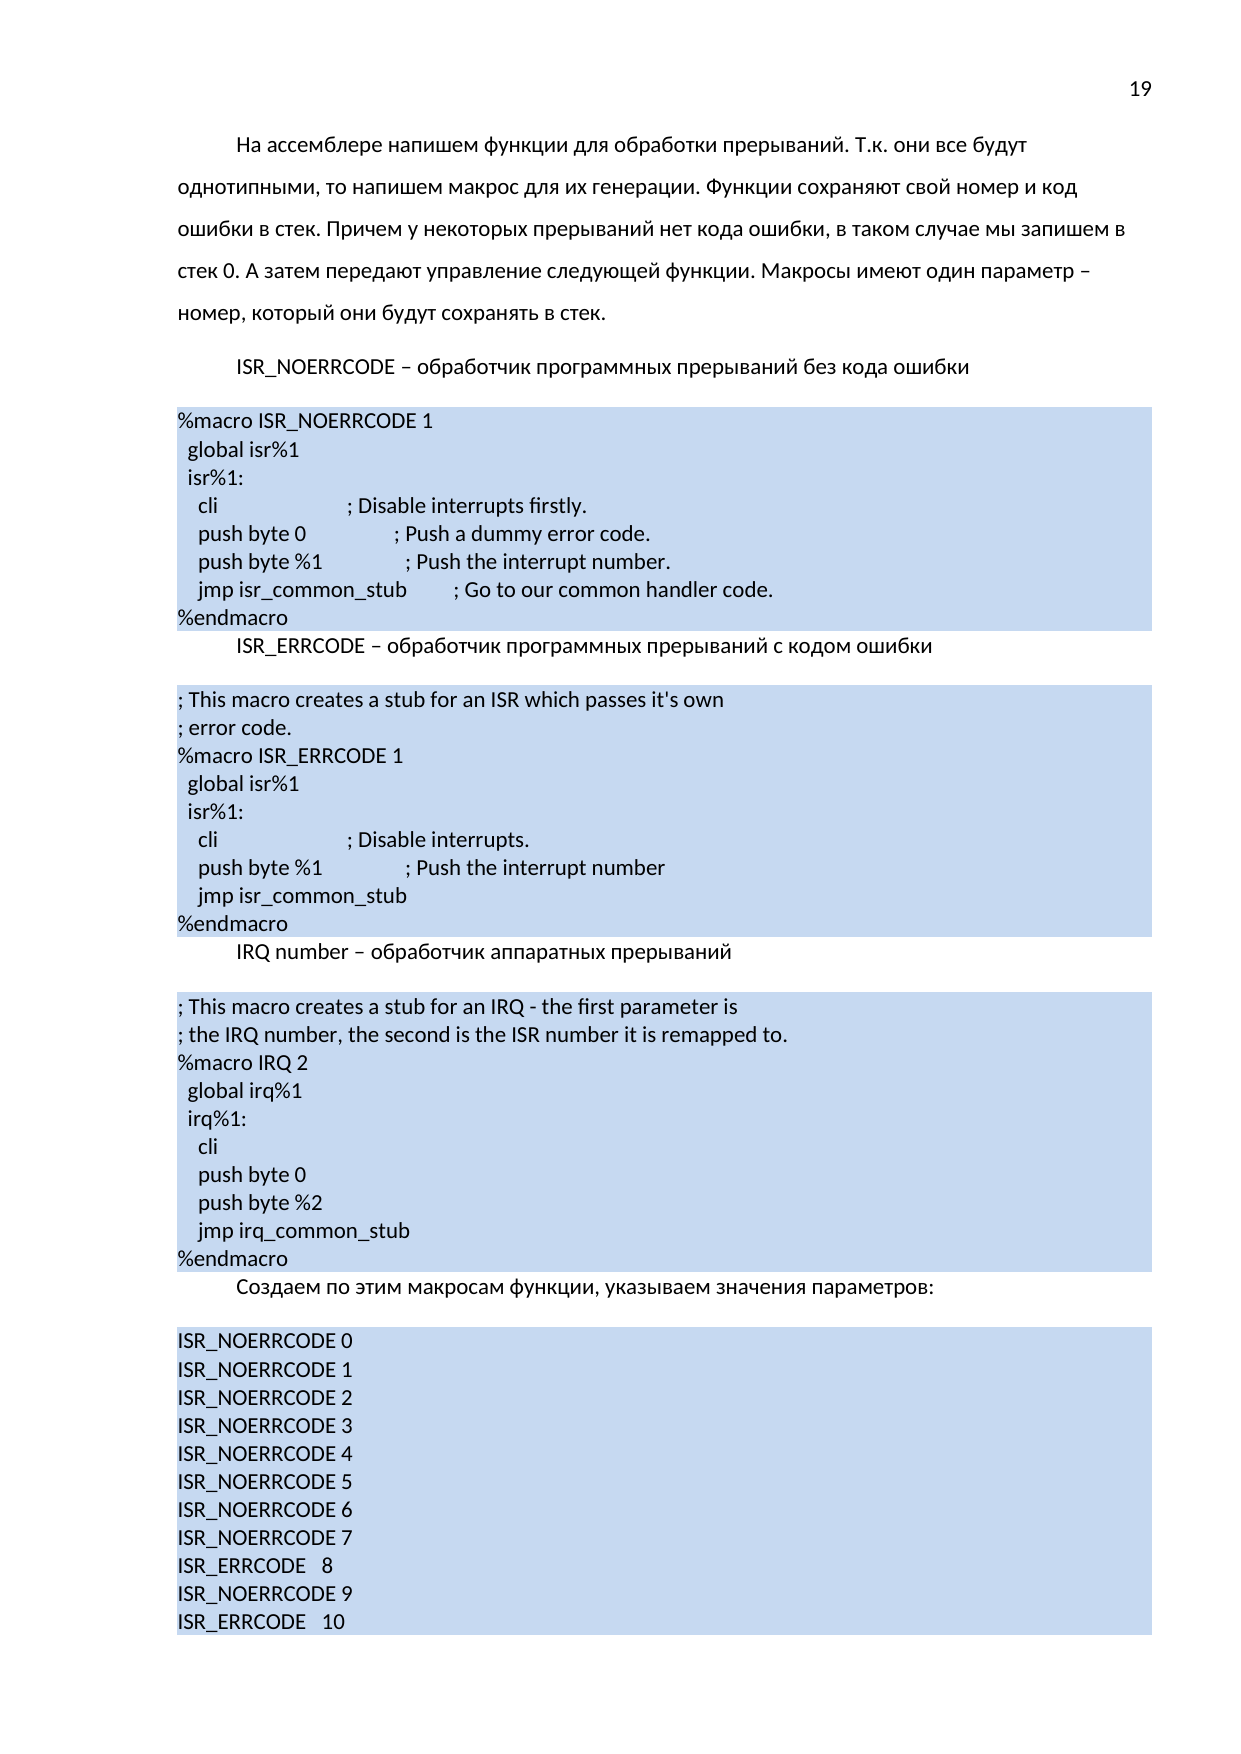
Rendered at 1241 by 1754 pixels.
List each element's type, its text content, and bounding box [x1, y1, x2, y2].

text push byte %2 [177, 1188, 1152, 1216]
text global isr%1 [177, 435, 1152, 463]
text %macro ISR_ERRCODE 1 [177, 741, 1152, 769]
text push byte 0 [177, 1160, 1152, 1188]
text ISR_ERRCODE 8 [177, 1551, 1152, 1579]
text isr%1: [177, 797, 1152, 825]
text ; This macro creates a stub for an ISR which passes it's own [177, 685, 1152, 713]
text ISR_ERRCODE 10 [177, 1607, 1152, 1635]
text ISR_NOERRCODE 5 [177, 1467, 1152, 1495]
text irq%1: [177, 1104, 1152, 1132]
text %endmacro [177, 909, 1152, 937]
text ISR_NOERRCODE 1 [177, 1355, 1152, 1383]
text push byte 0 ; Push a dummy error code. [177, 519, 1152, 547]
text cli ; Disable interrupts firstly. [177, 491, 1152, 519]
text ISR_ERRCODE – обработчик программных прерываний с кодом ошибки [177, 631, 1152, 659]
text ISR_NOERRCODE 9 [177, 1579, 1152, 1607]
text ; This macro creates a stub for an IRQ - the first parameter is [177, 992, 1152, 1020]
text ISR_NOERRCODE 7 [177, 1523, 1152, 1551]
text global isr%1 [177, 769, 1152, 797]
text isr%1: [177, 463, 1152, 491]
text %macro IRQ 2 [177, 1048, 1152, 1076]
text ISR_NOERRCODE 2 [177, 1383, 1152, 1411]
text global irq%1 [177, 1076, 1152, 1104]
text ISR_NOERRCODE 6 [177, 1495, 1152, 1523]
text Создаем по этим макросам функции, указываем значения параметров: [177, 1272, 1152, 1300]
text jmp isr_common_stub [177, 881, 1152, 909]
text %endmacro [177, 1244, 1152, 1272]
text ISR_NOERRCODE 0 [177, 1327, 1152, 1355]
text cli ; Disable interrupts. [177, 825, 1152, 853]
text jmp isr_common_stub ; Go to our common handler code. [177, 575, 1152, 603]
text ; error code. [177, 713, 1152, 741]
text ISR_NOERRCODE 4 [177, 1439, 1152, 1467]
text ISR_NOERRCODE 3 [177, 1411, 1152, 1439]
text cli [177, 1132, 1152, 1160]
text jmp irq_common_stub [177, 1216, 1152, 1244]
text ; the IRQ number, the second is the ISR number it is remapped to. [177, 1020, 1152, 1048]
text push byte %1 ; Push the interrupt number. [177, 547, 1152, 575]
text %macro ISR_NOERRCODE 1 [177, 407, 1152, 435]
text IRQ number – обработчик аппаратных прерываний [177, 937, 1152, 966]
text push byte %1 ; Push the interrupt number [177, 853, 1152, 881]
text ISR_NOERRCODE – обработчик программных прерываний без кода ошибки [177, 352, 1152, 380]
text %endmacro [177, 603, 1152, 631]
text На ассемблере напишем функции для обработки прерываний. Т.к. они все будут однотипными, то напишем макрос для их генерации. Функции сохраняют свой номер и код ошибки в стек. Причем у некоторых прерываний нет кода ошибки, в таком случае мы запишем в стек 0. А затем передают управление следующей функции. Макросы имеют один параметр – номер, который они будут сохранять в стек. [177, 130, 1152, 326]
